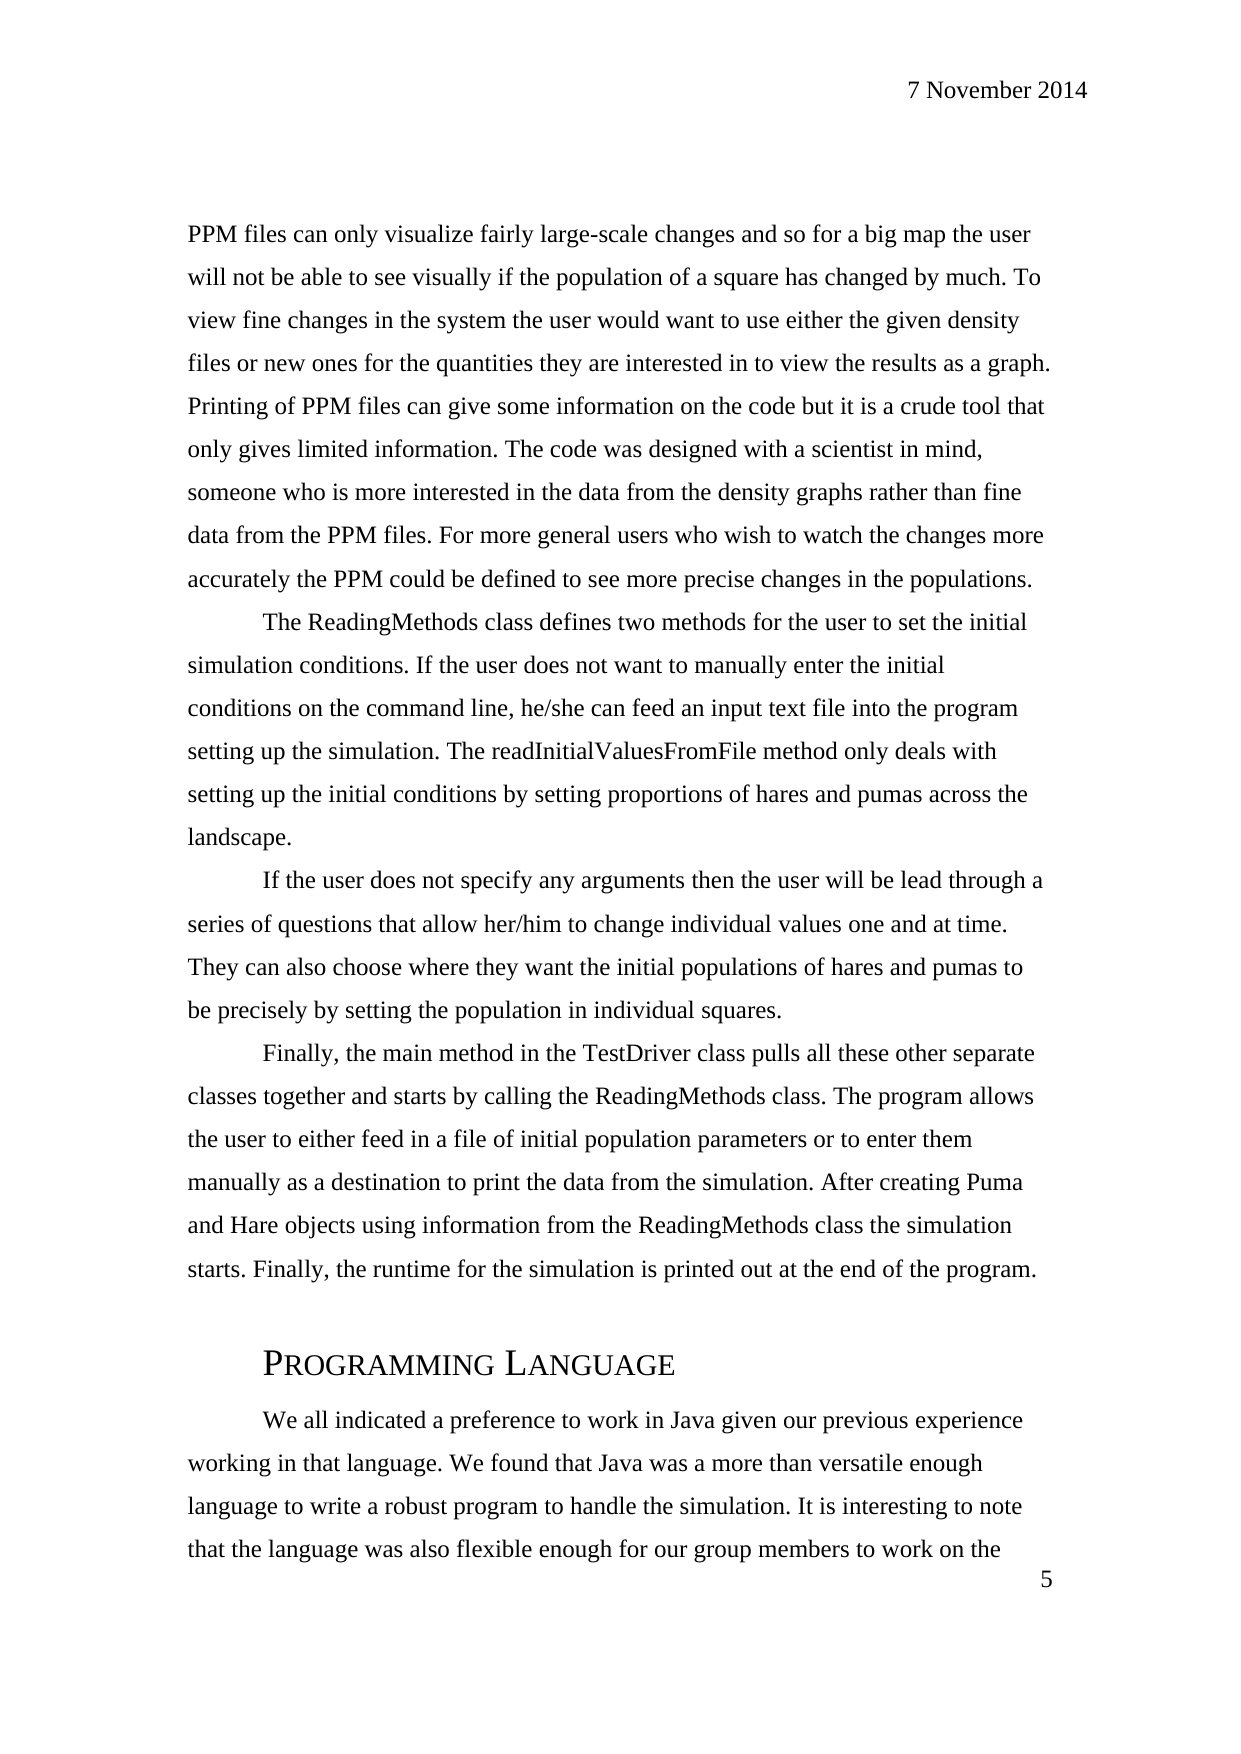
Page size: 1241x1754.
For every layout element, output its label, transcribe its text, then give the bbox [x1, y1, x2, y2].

text Finally, the main method in the TestDriver class pulls all these other separate classes together and starts by calling the ReadingMethods class. The program allows the user to either feed in a file of initial population parameters or to enter them manually as a destination to print the data from the simulation. After creating Puma and Hare objects using information from the ReadingMethods class the simulation starts. Finally, the runtime for the simulation is printed out at the end of the program. [187, 1038, 1053, 1282]
text If the user does not specify any arguments then the user will be lead through a series of questions that allow her/him to change individual values one and at time. They can also choose where they want the initial populations of hares and pumas to be precisely by setting the population in individual squares. [187, 866, 1053, 1024]
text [187, 219, 1053, 592]
text The ReadingMethods class defines two methods for the user to set the initial simulation conditions. If the user does not want to manually enter the initial conditions on the command line, he/she can feed an input text file into the program setting up the simulation. The readInitialValuesFromFile method only deals with setting up the initial conditions by setting proportions of hares and pumas across the landscape. [187, 607, 1053, 851]
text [187, 1405, 1053, 1563]
text Programming Language [187, 1340, 1053, 1383]
